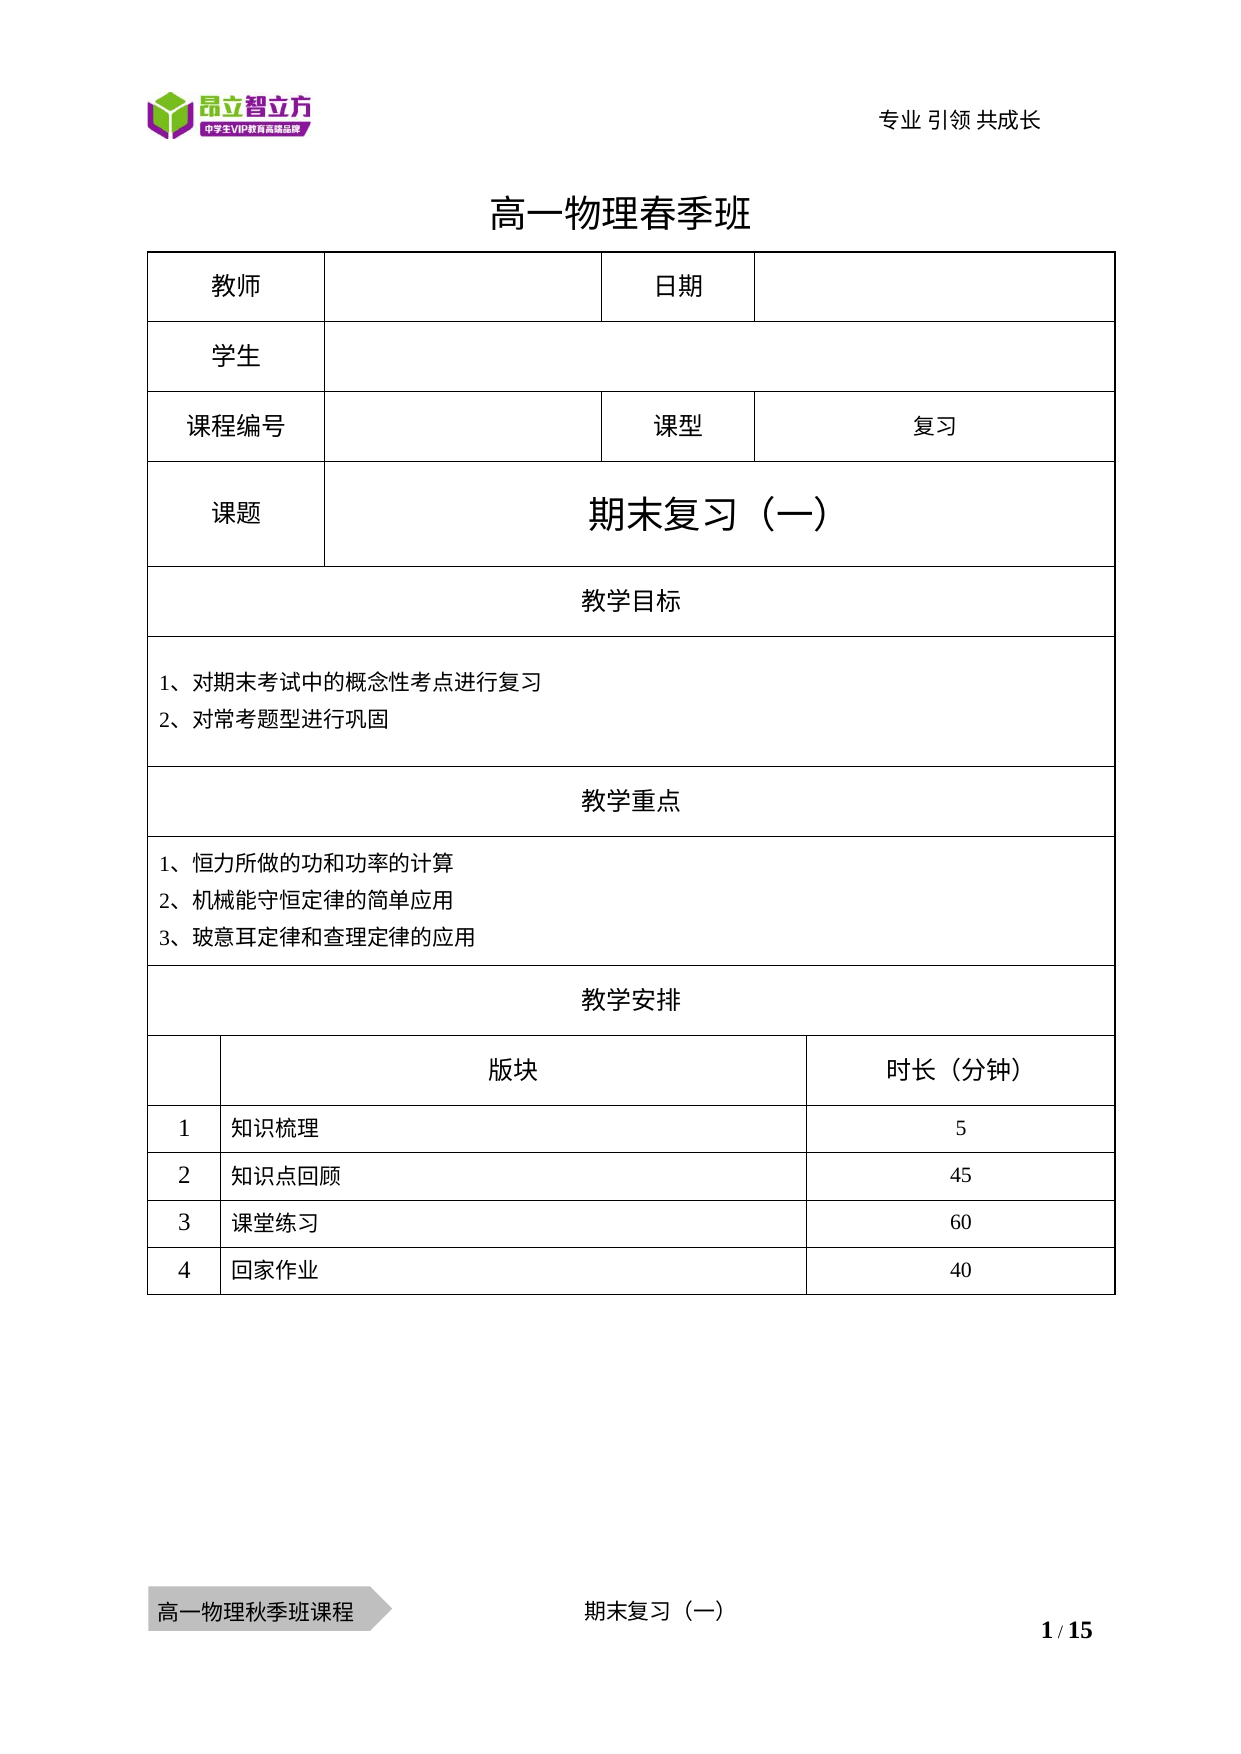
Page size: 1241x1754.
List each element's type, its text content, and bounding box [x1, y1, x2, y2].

table_cell 知识梳理 [221, 1106, 806, 1152]
table_cell 4 [148, 1248, 220, 1294]
table_cell [148, 1036, 220, 1105]
table_cell 60 [807, 1201, 1114, 1247]
table_header 日期 [602, 253, 754, 321]
table_cell 期末复习（一） [325, 462, 1114, 566]
table_cell [325, 392, 601, 461]
table_cell 课堂练习 [221, 1201, 806, 1247]
table_cell 45 [807, 1153, 1114, 1199]
table_cell 1、对期末考试中的概念性考点进行复习 2、对常考题型进行巩固 [148, 637, 1114, 766]
table_cell 时长（分钟） [807, 1036, 1114, 1105]
picture [147, 92, 311, 139]
table_cell 课程编号 [148, 392, 324, 461]
table_cell 课型 [602, 392, 754, 461]
table_cell 3 [148, 1201, 220, 1247]
table_cell 5 [807, 1106, 1114, 1152]
table_cell 教学重点 [148, 767, 1114, 836]
table_header 教师 [148, 253, 324, 321]
table_header [755, 253, 1114, 321]
text 高一物理春季班 [148, 178, 1092, 243]
table_cell 1、恒力所做的功和功率的计算 2、机械能守恒定律的简单应用 3、玻意耳定律和查理定律的应用 [148, 837, 1114, 965]
table_cell 知识点回顾 [221, 1153, 806, 1199]
table_cell 40 [807, 1248, 1114, 1294]
table_cell 学生 [148, 322, 324, 391]
table_cell 1 [148, 1106, 220, 1152]
table_cell 教学安排 [148, 966, 1114, 1035]
table_cell [325, 322, 1114, 391]
table_cell 教学目标 [148, 567, 1114, 636]
table_header [325, 253, 601, 321]
table_cell 回家作业 [221, 1248, 806, 1294]
table_cell 课题 [148, 462, 324, 566]
table_cell 复习 [755, 392, 1114, 461]
table_cell 版块 [221, 1036, 806, 1105]
table_cell 2 [148, 1153, 220, 1199]
